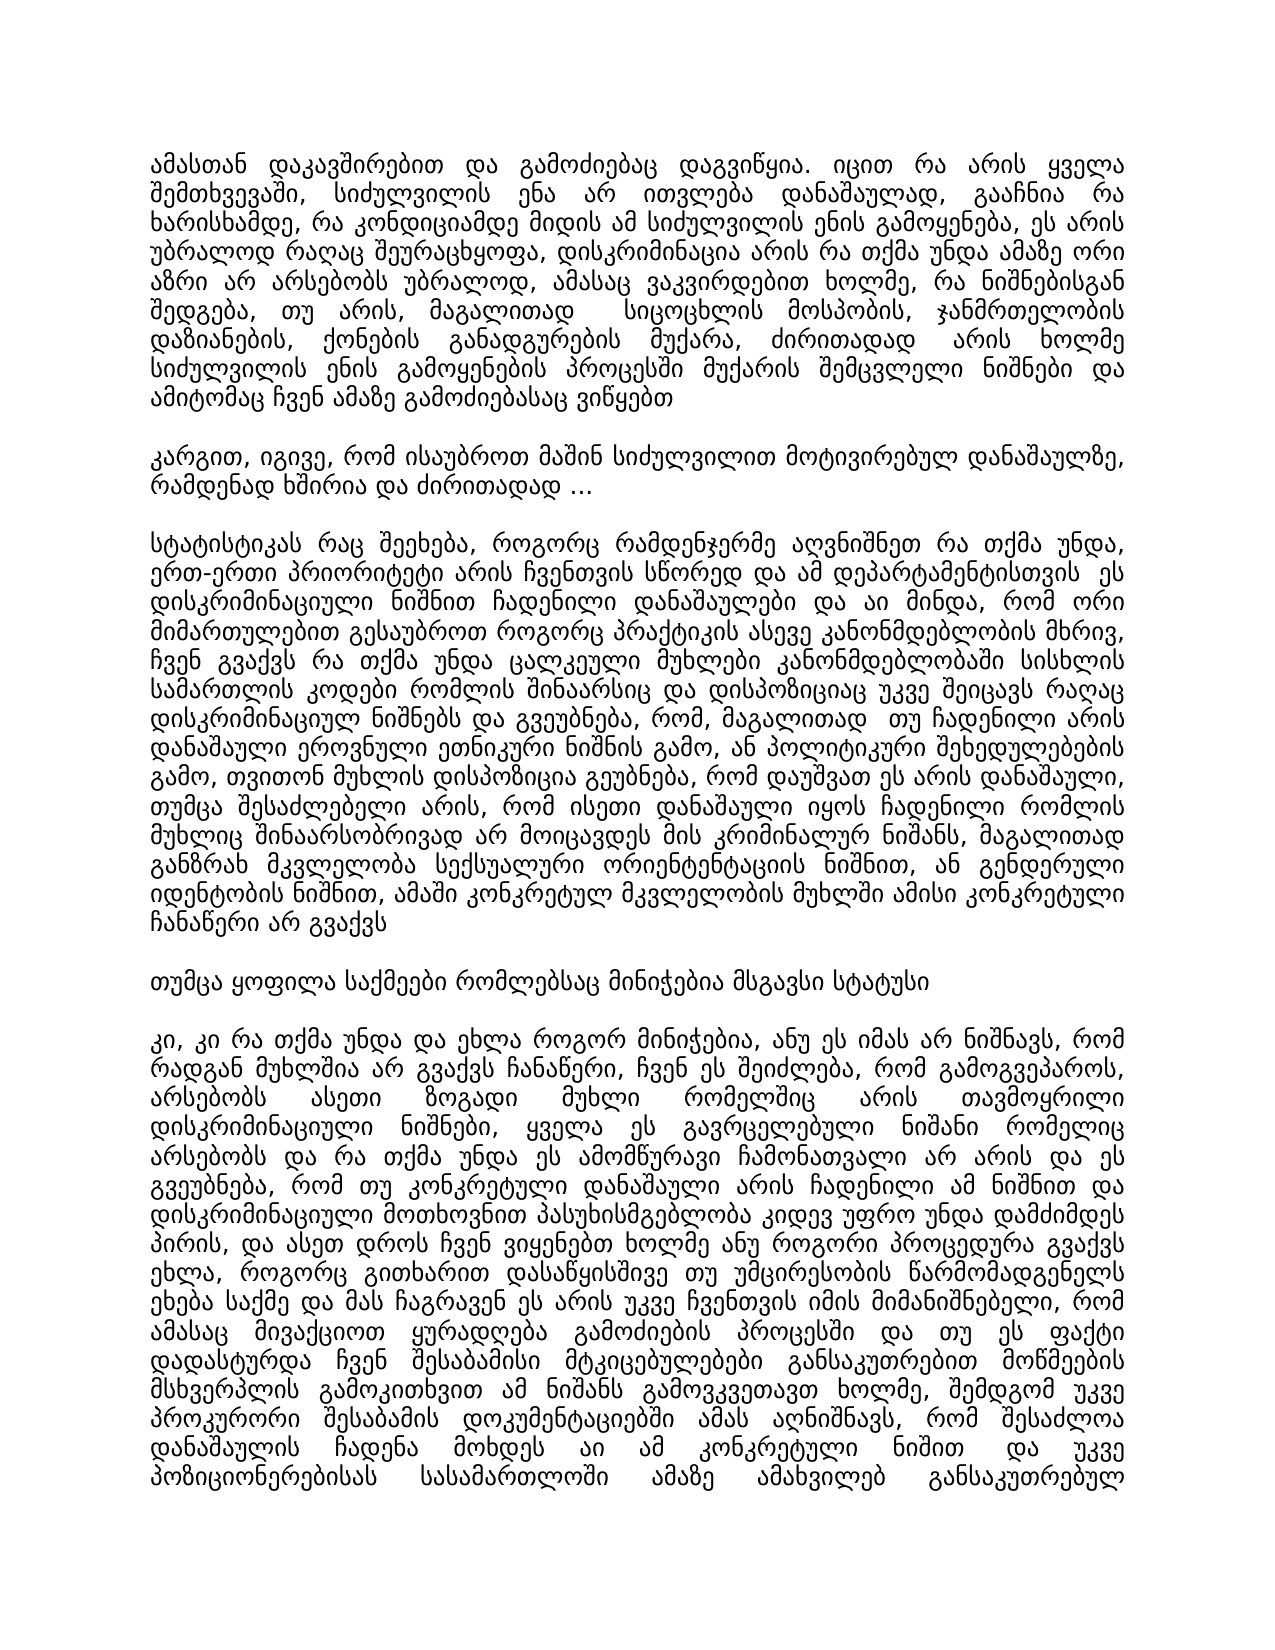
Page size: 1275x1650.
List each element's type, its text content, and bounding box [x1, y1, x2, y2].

text თუმცა ყოფილა საქმეები რომლებსაც მინიჭებია მსგავსი სტატუსი [150, 967, 1125, 996]
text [150, 1025, 1125, 1492]
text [150, 150, 1125, 412]
text სტატისტიკას რაც შეეხება, როგორც რამდენჯერმე აღვნიშნეთ რა თქმა უნდა, ერთ-ერთი პრიორიტეტი არის ჩვენთვის სწორედ და ამ დეპარტამენტისთვის ეს დისკრიმინაციული ნიშნით ჩადენილი დანაშაულები და აი მინდა, რომ ორი მიმართულებით გესაუბროთ როგორც პრაქტიკის ასევე კანონმდებლობის მხრივ, ჩვენ გვაქვს რა თქმა უნდა ცალკეული მუხლები კანონმდებლობაში სისხლის სამართლის კოდები რომლის შინაარსიც და დისპოზიციაც უკვე შეიცავს რაღაც დისკრიმინაციულ ნიშნებს და გვეუბნება, რომ, მაგალითად თუ ჩადენილი არის დანაშაული ეროვნული ეთნიკური ნიშნის გამო, ან პოლიტიკური შეხედულებების გამო, თვითონ მუხლის დისპოზიცია გეუბნება, რომ დაუშვათ ეს არის დანაშაული, თუმცა შესაძლებელი არის, რომ ისეთი დანაშაული იყოს ჩადენილი რომლის მუხლიც შინაარსობრივად არ მოიცავდეს მის კრიმინალურ ნიშანს, მაგალითად განზრახ მკვლელობა სექსუალური ორიენტენტაციის ნიშნით, ან გენდერული იდენტობის ნიშნით, ამაში კონკრეტულ მკვლელობის მუხლში ამისი კონკრეტული ჩანაწერი არ გვაქვს [150, 529, 1125, 937]
text კარგით, იგივე, რომ ისაუბროთ მაშინ სიძულვილით მოტივირებულ დანაშაულზე, რამდენად ხშირია და ძირითადად ... [150, 442, 1125, 500]
